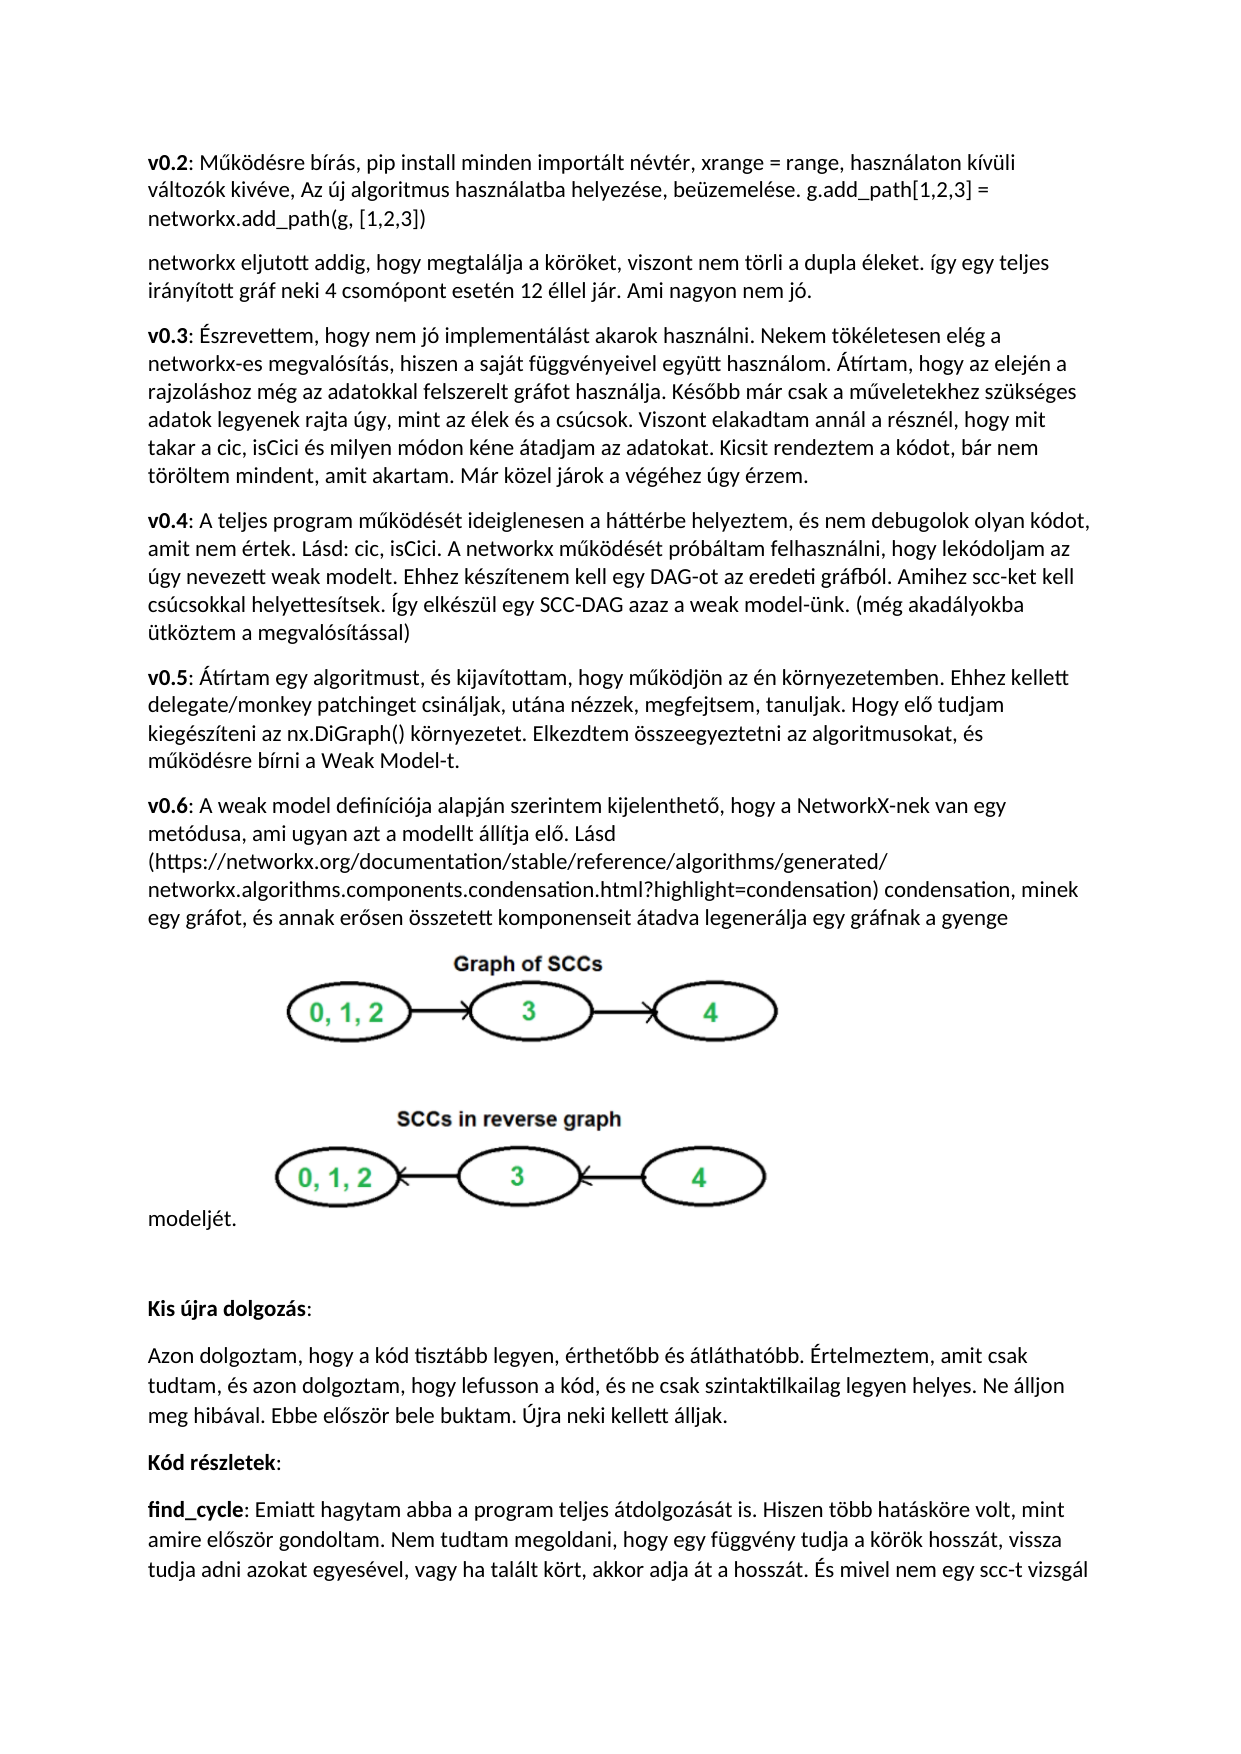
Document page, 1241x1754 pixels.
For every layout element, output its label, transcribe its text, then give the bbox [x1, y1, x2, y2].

picture [242, 931, 784, 1227]
text Kód részletek: [148, 1448, 1093, 1476]
text Azon dolgoztam, hogy a kód tisztább legyen, érthetőbb és átláthatóbb. Értelmeztem, amit csak tudtam, és azon dolgoztam, hogy lefusson a kód, és ne csak szintaktilkailag legyen helyes. Ne álljon meg hibával. Ebbe először bele buktam. Újra neki kellett álljak. [148, 1341, 1093, 1429]
text networkx eljutott addig, hogy megtalálja a köröket, viszont nem törli a dupla éleket. így egy teljes irányított gráf neki 4 csomópont esetén 12 éllel jár. Ami nagyon nem jó. [148, 248, 1093, 304]
text v0.4: A teljes program működését ideiglenesen a háttérbe helyeztem, és nem debugolok olyan kódot, amit nem értek. Lásd: cic, isCici. A networkx működését próbáltam felhasználni, hogy lekódoljam az úgy nevezett weak modelt. Ehhez készítenem kell egy DAG-ot az eredeti gráfból. Amihez scc-ket kell csúcsokkal helyettesítsek. Így elkészül egy SCC-DAG azaz a weak model-ünk. (még akadályokba ütköztem a megvalósítással) [148, 506, 1093, 646]
text v0.5: Átírtam egy algoritmust, és kijavítottam, hogy működjön az én környezetemben. Ehhez kellett delegate/monkey patchinget csináljak, utána nézzek, megfejtsem, tanuljak. Hogy elő tudjam kiegészíteni az nx.DiGraph() környezetet. Elkezdtem összeegyeztetni az algoritmusokat, és működésre bírni a Weak Model-t. [148, 663, 1093, 775]
text Kis újra dolgozás: [148, 1294, 1093, 1322]
text v0.3: Észrevettem, hogy nem jó implementálást akarok használni. Nekem tökéletesen elég a networkx-es megvalósítás, hiszen a saját függvényeivel együtt használom. Átírtam, hogy az elején a rajzoláshoz még az adatokkal felszerelt gráfot használja. Később már csak a műveletekhez szükséges adatok legyenek rajta úgy, mint az élek és a csúcsok. Viszont elakadtam annál a résznél, hogy mit takar a cic, isCici és milyen módon kéne átadjam az adatokat. Kicsit rendeztem a kódot, bár nem töröltem mindent, amit akartam. Már közel járok a végéhez úgy érzem. [148, 321, 1093, 489]
text v0.2: Működésre bírás, pip install minden importált névtér, xrange = range, használaton kívüli változók kivéve, Az új algoritmus használatba helyezése, beüzemelése. g.add_path[1,2,3] = networkx.add_path(g, [1,2,3]) [148, 148, 1093, 232]
